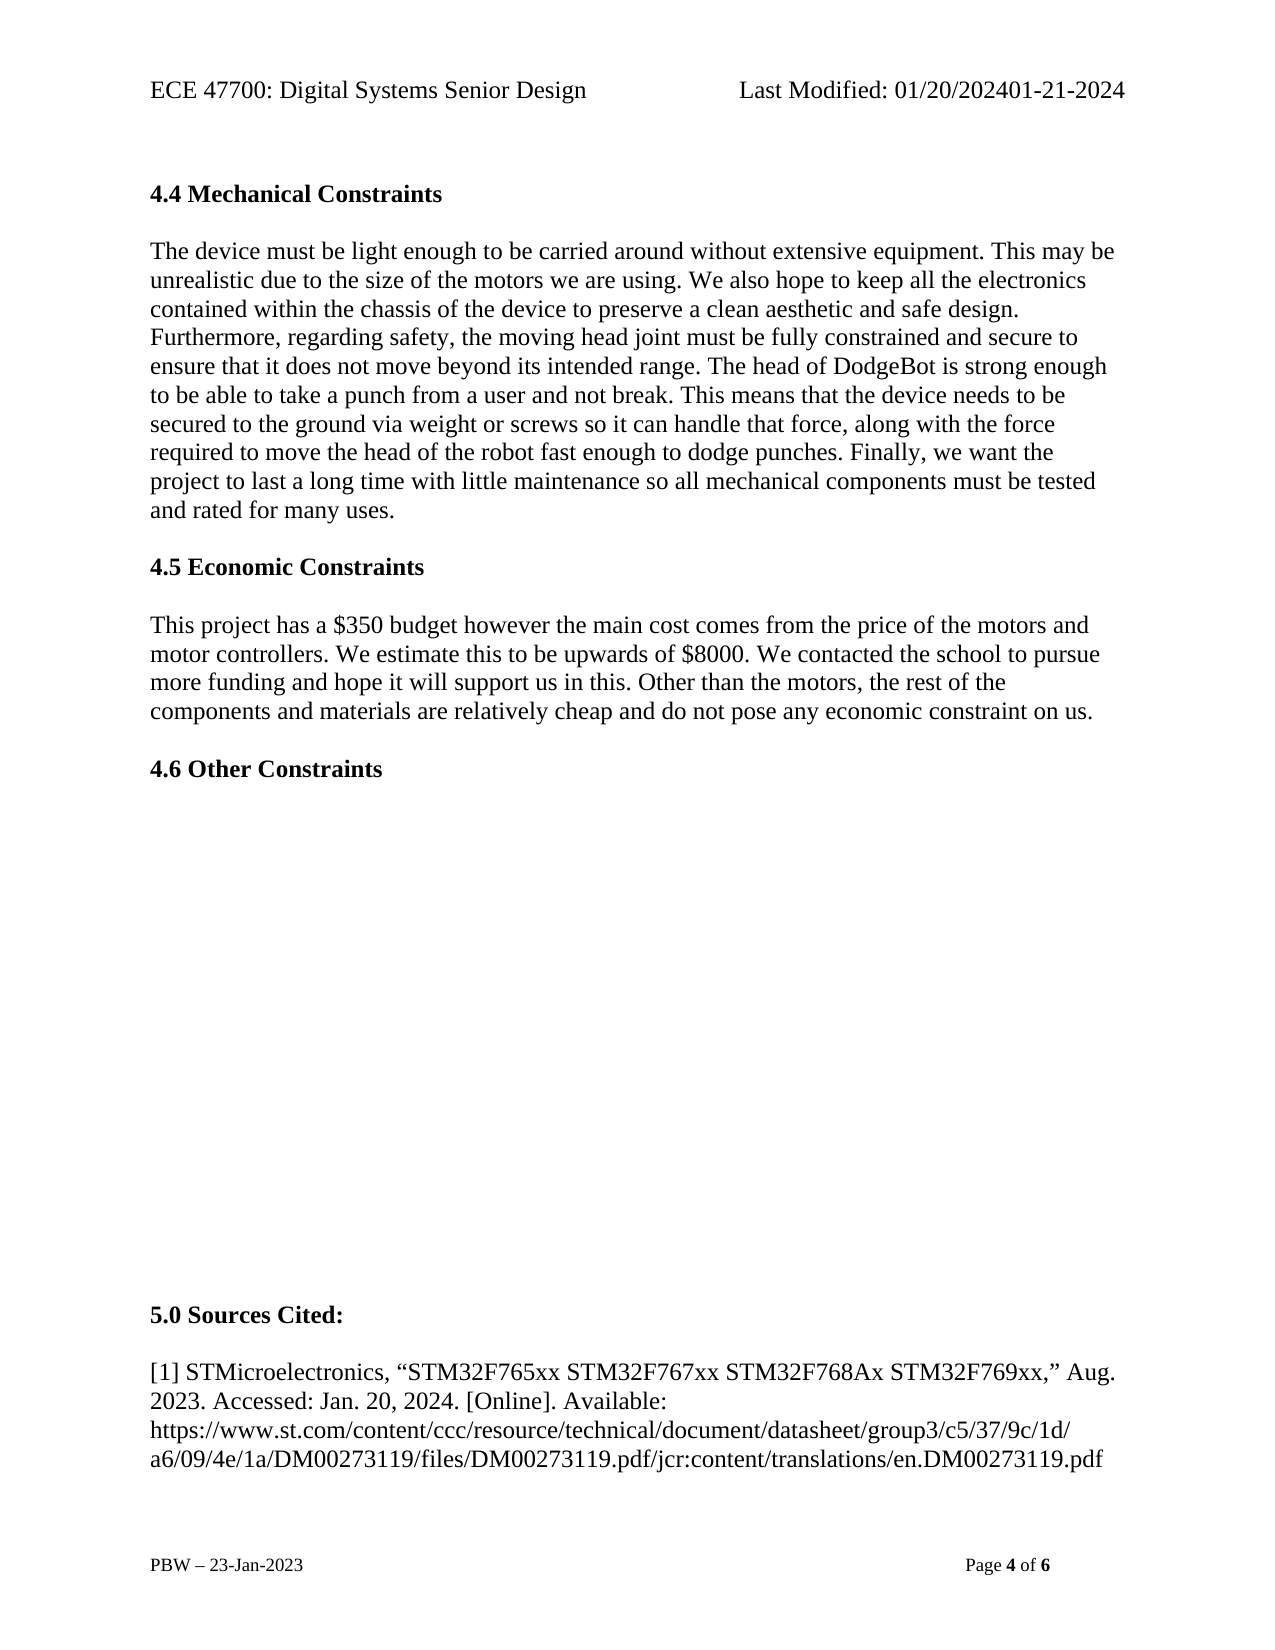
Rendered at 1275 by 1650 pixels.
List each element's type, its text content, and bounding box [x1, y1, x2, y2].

title The device must be light enough to be carried around without extensive equipment. This may be unrealistic due to the size of the motors we are using. We also hope to keep all the electronics contained within the chassis of the device to preserve a clean aesthetic and safe design. Furthermore, regarding safety, the moving head joint must be fully constrained and secure to ensure that it does not move beyond its intended range. The head of DodgeBot is strong enough to be able to take a punch from a user and not break. This means that the device needs to be secured to the ground via weight or screws so it can handle that force, along with the force required to move the head of the robot fast enough to dodge punches. Finally, we want the project to last a long time with little maintenance so all mechanical components must be tested and rated for many uses. [150, 236, 1125, 524]
title 4.5 Economic Constraints [150, 552, 1125, 581]
title 4.6 Other Constraints [150, 754, 1125, 782]
title This project has a $350 budget however the main cost comes from the price of the motors and motor controllers. We estimate this to be upwards of $8000. We contacted the school to pursue more funding and hope it will support us in this. Other than the motors, the rest of the components and materials are relatively cheap and do not pose any economic constraint on us. [150, 610, 1125, 725]
title 5.0 Sources Cited: [150, 1300, 1125, 1329]
title 4.4 Mechanical Constraints [150, 179, 1125, 207]
text [1] STMicroelectronics, “STM32F765xx STM32F767xx STM32F768Ax STM32F769xx,” Aug. 2023. Accessed: Jan. 20, 2024. [Online]. Available: https://www.st.com/content/ccc/resource/technical/document/datasheet/group3/c5/37/9c/1d/a6/09/4e/1a/DM00273119/files/DM00273119.pdf/jcr:content/translations/en.DM00273119.pdf [150, 1357, 1125, 1472]
